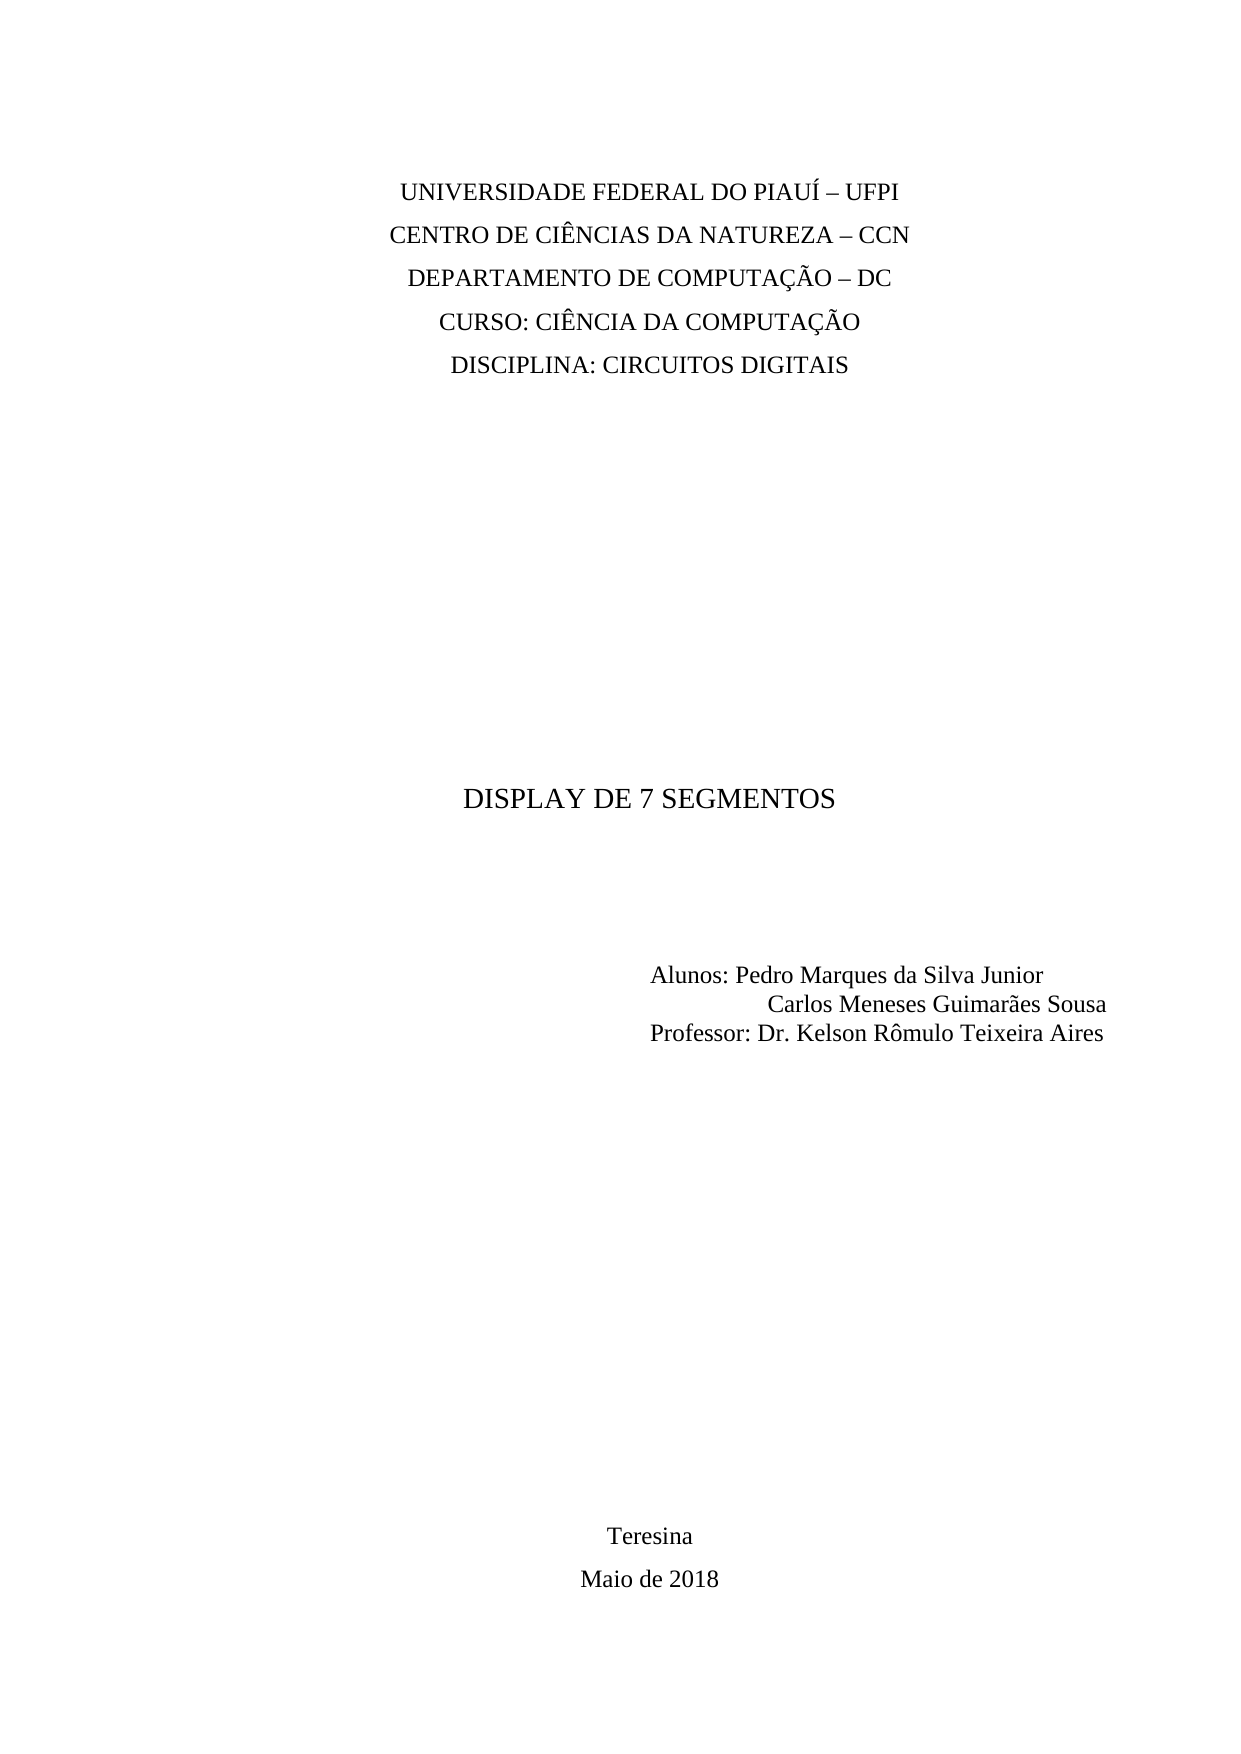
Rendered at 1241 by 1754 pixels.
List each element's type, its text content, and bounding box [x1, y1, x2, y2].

text Carlos Meneses Guimarães Sousa [650, 989, 1122, 1018]
text DISPLAY DE 7 SEGMENTOS [177, 781, 1122, 814]
text UNIVERSIDADE FEDERAL DO PIAUÍ – UFPI [177, 177, 1122, 206]
text DEPARTAMENTO DE COMPUTAÇÃO – DC [177, 263, 1122, 292]
text DISCIPLINA: CIRCUITOS DIGITAIS [177, 350, 1122, 378]
text Maio de 2018 [177, 1564, 1122, 1593]
text CURSO: CIÊNCIA DA COMPUTAÇÃO [177, 307, 1122, 335]
text Alunos: Pedro Marques da Silva Junior [650, 961, 1122, 989]
text CENTRO DE CIÊNCIAS DA NATUREZA – CCN [177, 220, 1122, 249]
text Professor: Dr. Kelson Rômulo Teixeira Aires [650, 1018, 1122, 1047]
text Teresina [177, 1521, 1122, 1550]
